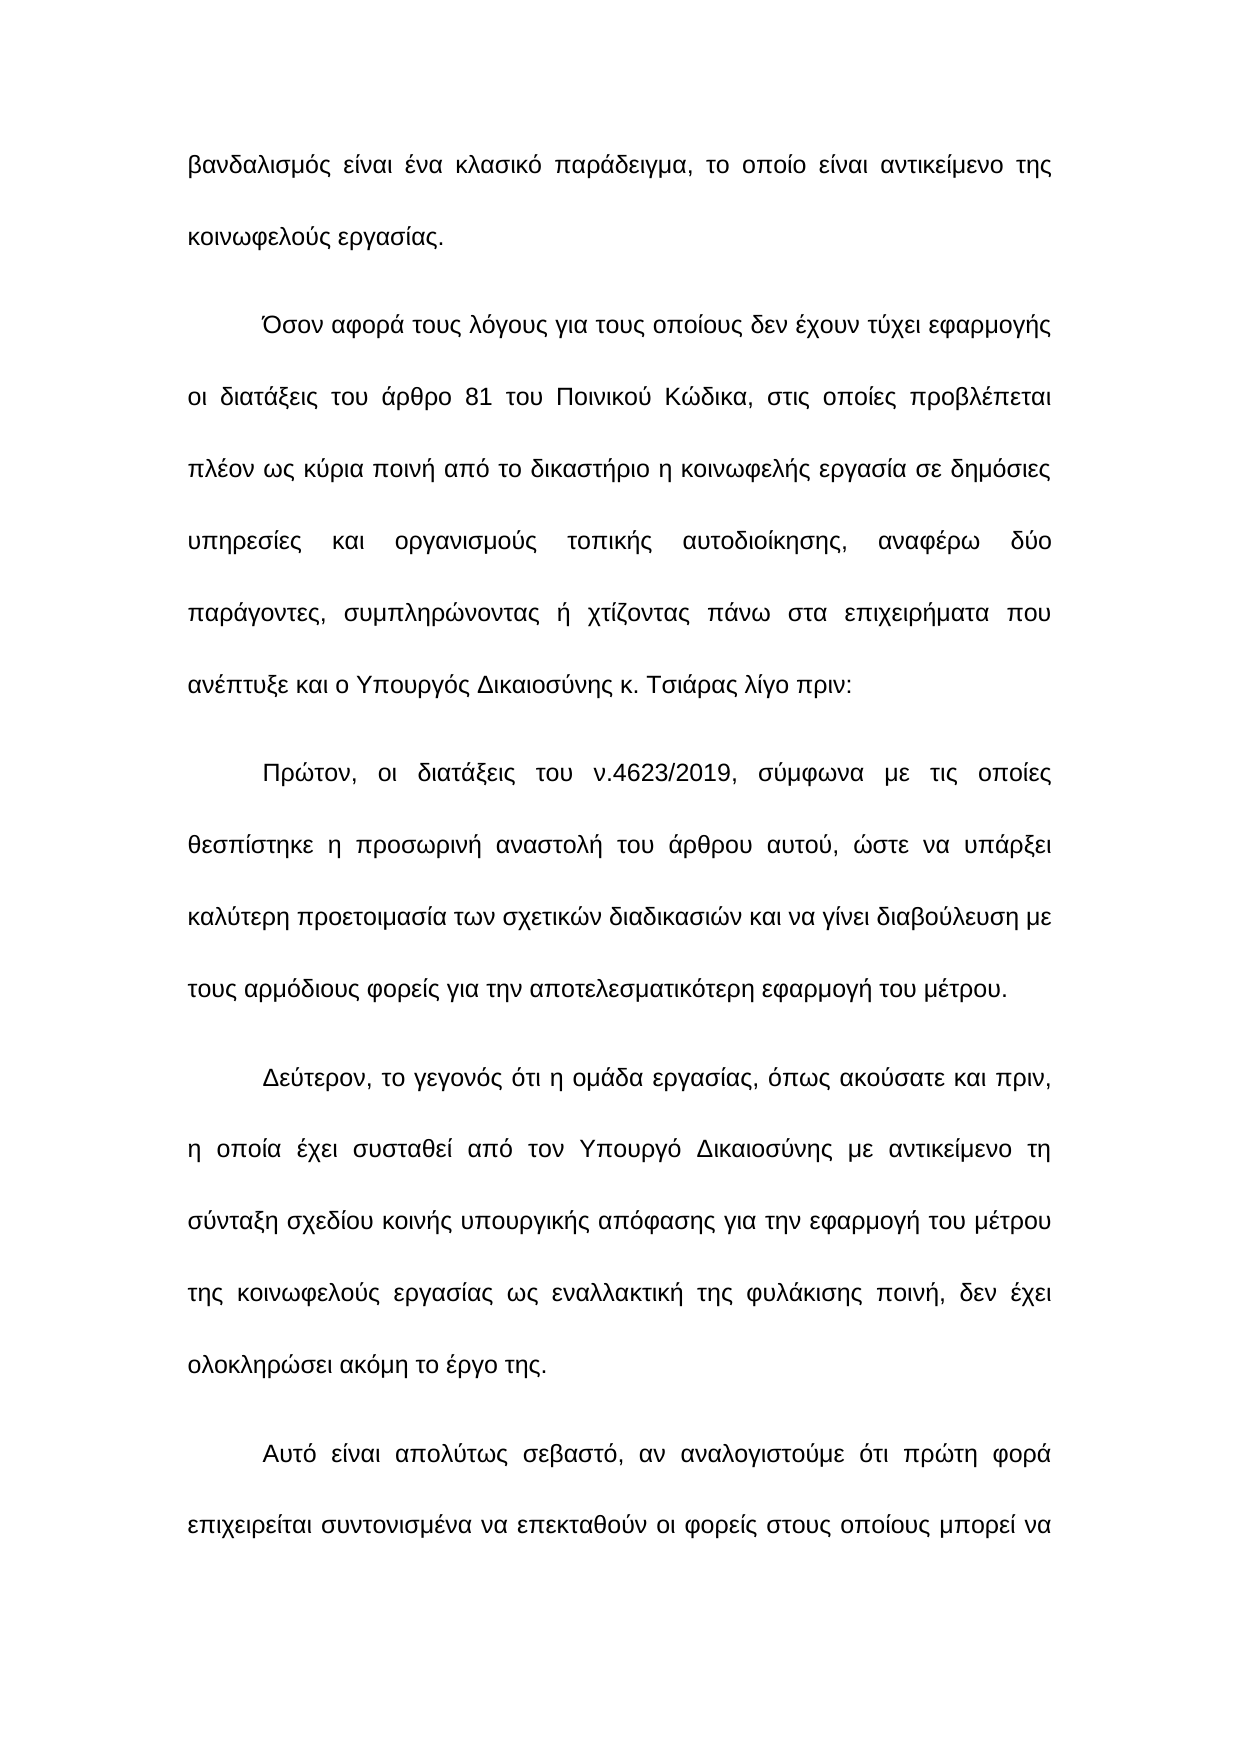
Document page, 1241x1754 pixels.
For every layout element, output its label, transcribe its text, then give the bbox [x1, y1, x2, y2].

text Όσον αφορά τους λόγους για τους οποίους δεν έχουν τύχει εφαρμογής οι διατάξεις του άρθρο 81 του Ποινικού Κώδικα, στις οποίες προβλέπεται πλέον ως κύρια ποινή από το δικαστήριο η κοινωφελής εργασία σε δημόσιες υπηρεσίες και οργανισμούς τοπικής αυτοδιοίκησης, αναφέρω δύο παράγοντες, συμπληρώνοντας ή χτίζοντας πάνω στα επιχειρήματα που ανέπτυξε και ο Υπουργός Δικαιοσύνης κ. Τσιάρας λίγο πριν: [187, 310, 1053, 698]
text Δεύτερον, το γεγονός ότι η ομάδα εργασίας, όπως ακούσατε και πριν, η οποία έχει συσταθεί από τον Υπουργό Δικαιοσύνης με αντικείμενο τη σύνταξη σχεδίου κοινής υπουργικής απόφασης για την εφαρμογή του μέτρου της κοινωφελούς εργασίας ως εναλλακτική της φυλάκισης ποινή, δεν έχει ολοκληρώσει ακόμη το έργο της. [187, 1062, 1053, 1379]
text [187, 1438, 1053, 1539]
text Πρώτον, οι διατάξεις του ν.4623/2019, σύμφωνα με τις οποίες θεσπίστηκε η προσωρινή αναστολή του άρθρου αυτού, ώστε να υπάρξει καλύτερη προετοιμασία των σχετικών διαδικασιών και να γίνει διαβούλευση με τους αρμόδιους φορείς για την αποτελεσματικότερη εφαρμογή του μέτρου. [187, 758, 1053, 1003]
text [187, 150, 1053, 251]
